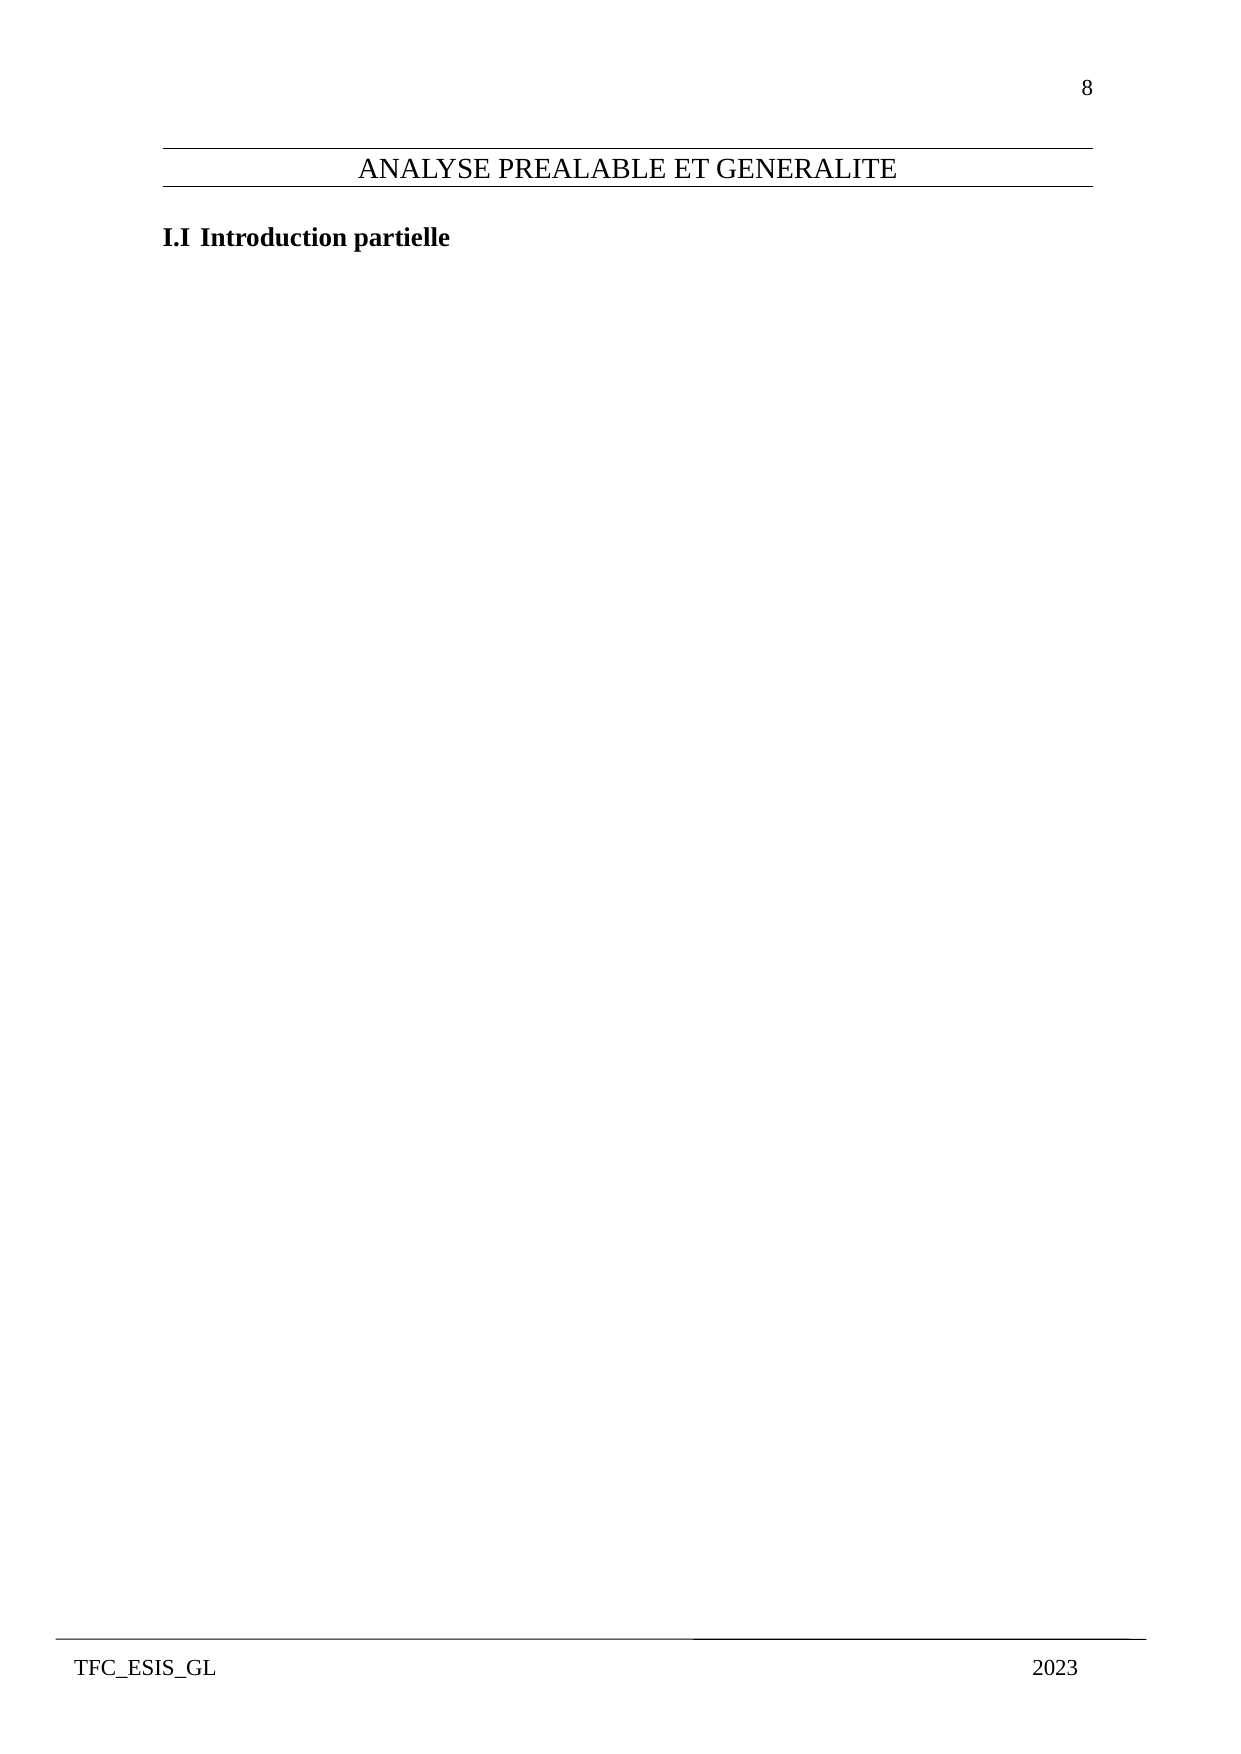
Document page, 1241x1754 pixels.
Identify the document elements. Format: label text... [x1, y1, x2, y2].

subtitle Introduction partielle [162, 221, 1093, 252]
subtitle ANALYSE PREALABLE ET GENERALITE [162, 149, 1093, 187]
